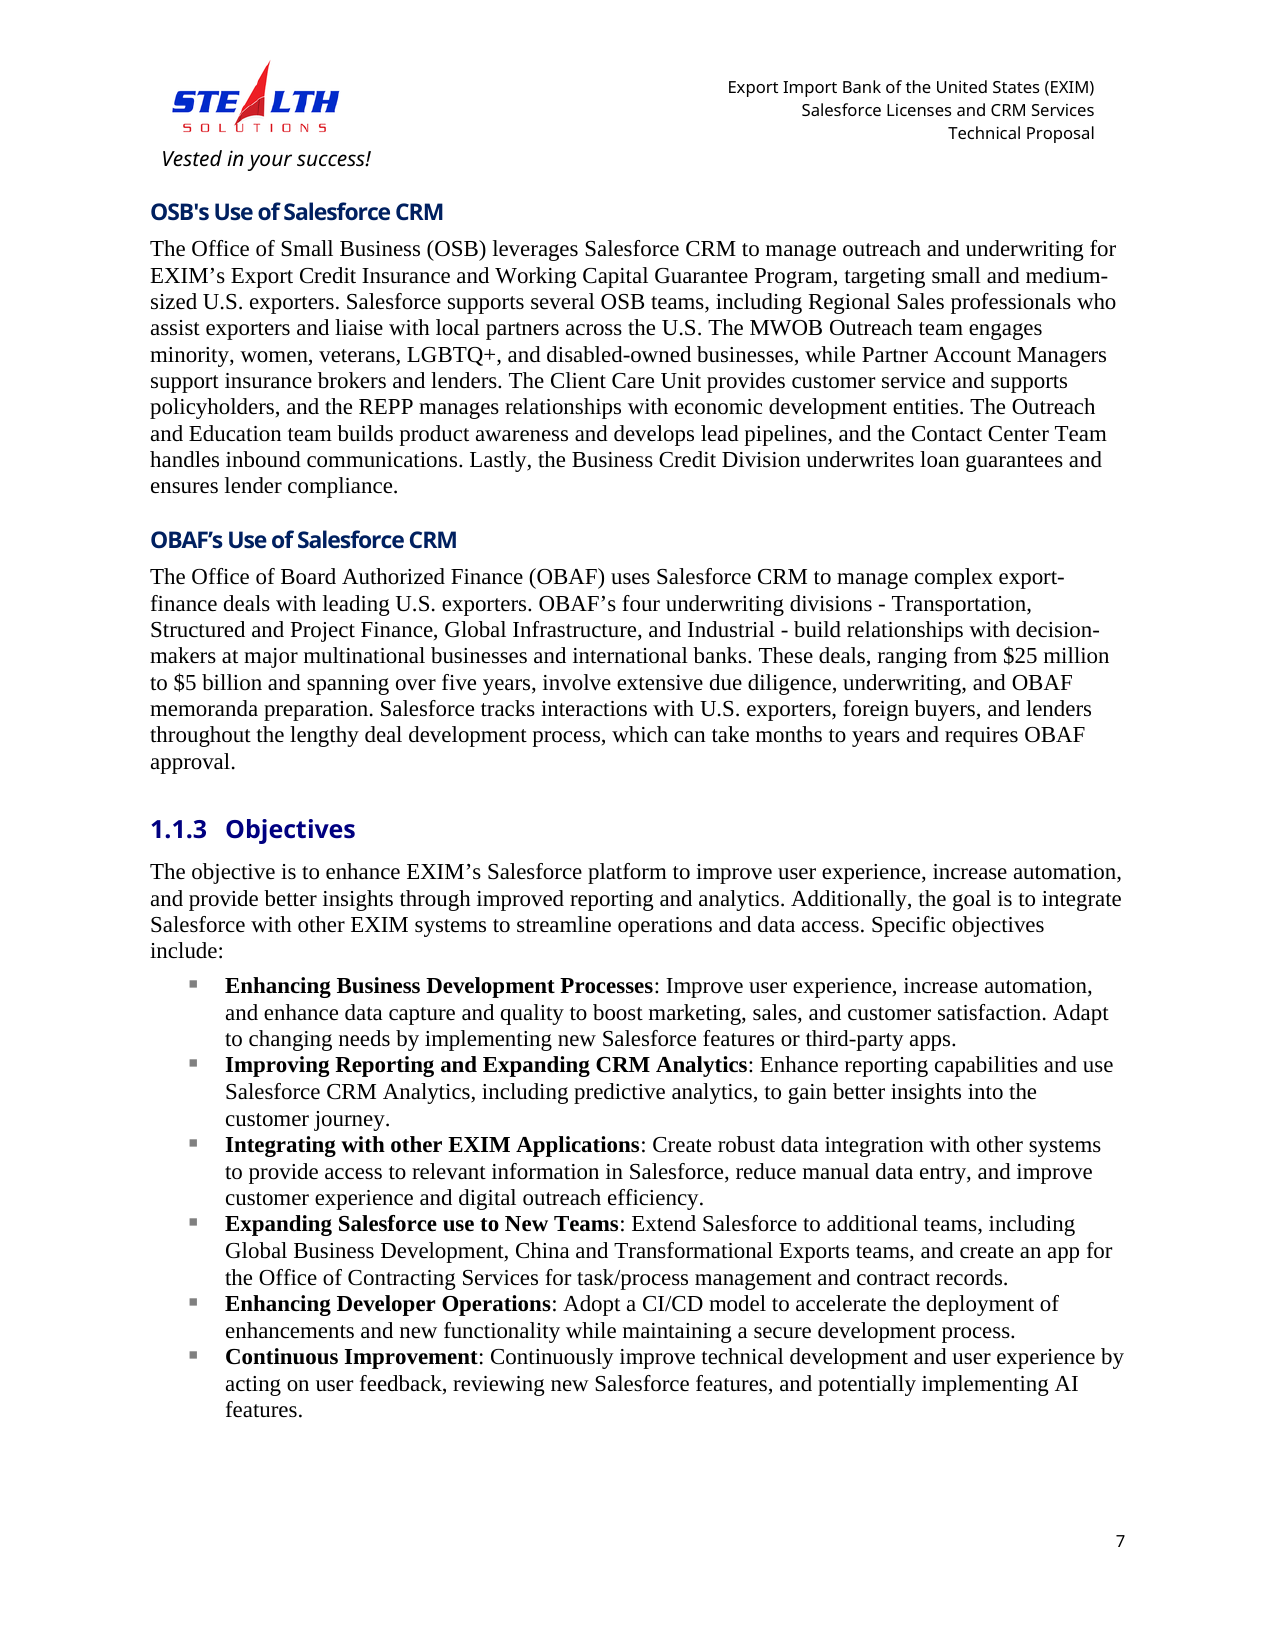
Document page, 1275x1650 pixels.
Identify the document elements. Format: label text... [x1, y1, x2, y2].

text Continuous Improvement: Continuously improve technical development and user experience by acting on user feedback, reviewing new Salesforce features, and potentially implementing AI features. [187, 1343, 1125, 1423]
text Improving Reporting and Expanding CRM Analytics: Enhance reporting capabilities and use Salesforce CRM Analytics, including predictive analytics, to gain better insights into the customer journey. [187, 1052, 1125, 1131]
text Enhancing Business Development Processes: Improve user experience, increase automation, and enhance data capture and quality to boost marketing, sales, and customer satisfaction. Adapt to changing needs by implementing new Salesforce features or third-party apps. [187, 972, 1125, 1052]
text The objective is to enhance EXIM’s Salesforce platform to improve user experience, increase automation, and provide better insights through improved reporting and analytics. Additionally, the goal is to integrate Salesforce with other EXIM systems to streamline operations and data access. Specific objectives include: [150, 858, 1125, 964]
text The Office of Small Business (OSB) leverages Salesforce CRM to manage outreach and underwriting for EXIM’s Export Credit Insurance and Working Capital Guarantee Program, targeting small and medium-sized U.S. exporters. Salesforce supports several OSB teams, including Regional Sales professionals who assist exporters and liaise with local partners across the U.S. The MWOB Outreach team engages minority, women, veterans, LGBTQ+, and disabled-owned businesses, while Partner Account Managers support insurance brokers and lenders. The Client Care Unit provides customer service and supports policyholders, and the REPP manages relationships with economic development entities. The Outreach and Education team builds product awareness and develops lead pipelines, and the Contact Center Team handles inbound communications. Lastly, the Business Credit Division underwrites loan guarantees and ensures lender compliance. [150, 235, 1125, 499]
text Expanding Salesforce use to New Teams: Extend Salesforce to additional teams, including Global Business Development, China and Transformational Exports teams, and create an app for the Office of Contracting Services for task/process management and contract records. [187, 1211, 1125, 1290]
picture [161, 46, 355, 145]
subtitle Objectives [150, 812, 1125, 846]
text The Office of Board Authorized Finance (OBAF) uses Salesforce CRM to manage complex export-finance deals with leading U.S. exporters. OBAF’s four underwriting divisions - Transportation, Structured and Project Finance, Global Infrastructure, and Industrial - build relationships with decision-makers at major multinational businesses and international banks. These deals, ranging from $25 million to $5 billion and spanning over five years, involve extensive due diligence, underwriting, and OBAF memoranda preparation. Salesforce tracks interactions with U.S. exporters, foreign buyers, and lenders throughout the lengthy deal development process, which can take months to years and requires OBAF approval. [150, 563, 1125, 774]
text Integrating with other EXIM Applications: Create robust data integration with other systems to provide access to relevant information in Salesforce, reduce manual data entry, and improve customer experience and digital outreach efficiency. [187, 1131, 1125, 1211]
subtitle OBAF’s Use of Salesforce CRM [150, 524, 1125, 555]
text Enhancing Developer Operations: Adopt a CI/CD model to accelerate the deployment of enhancements and new functionality while maintaining a secure development process. [187, 1290, 1125, 1343]
subtitle OSB's Use of Salesforce CRM [150, 196, 1125, 227]
